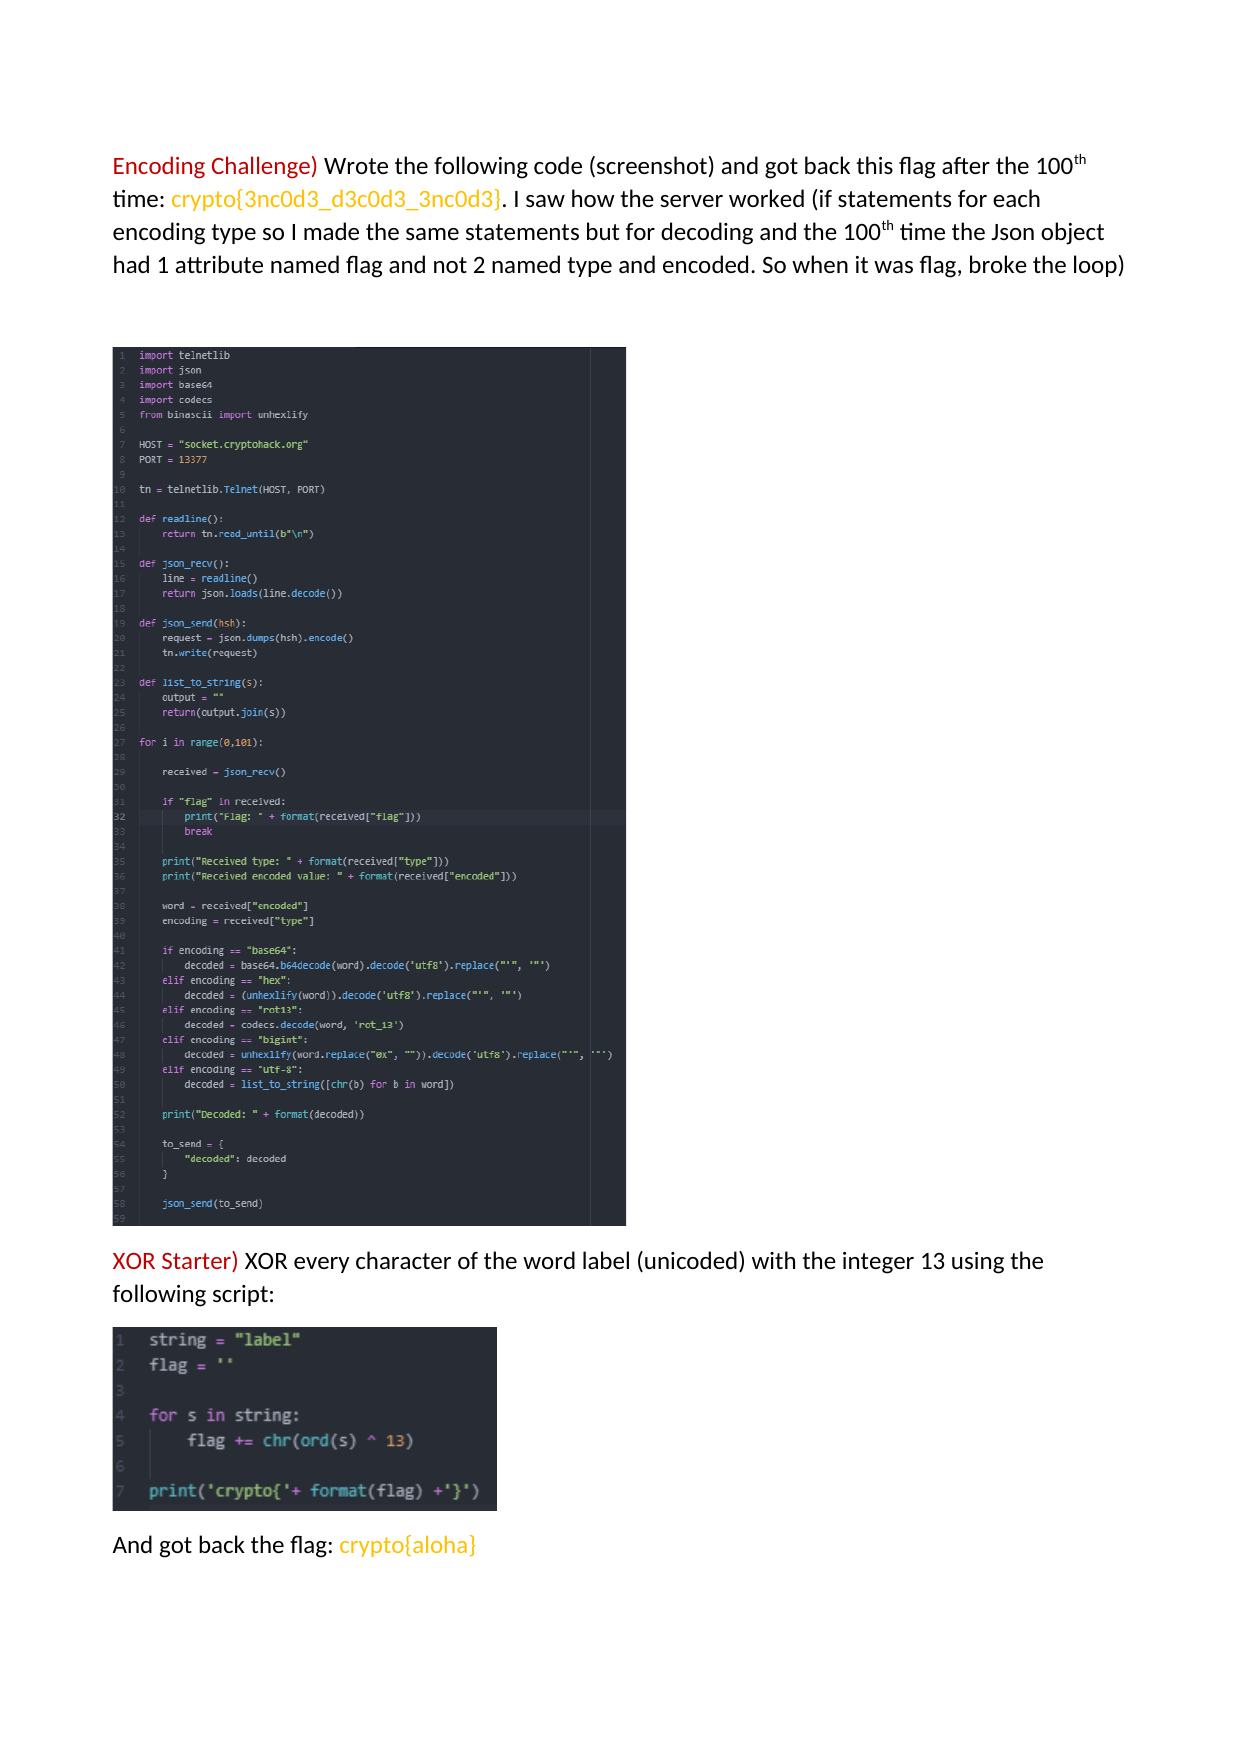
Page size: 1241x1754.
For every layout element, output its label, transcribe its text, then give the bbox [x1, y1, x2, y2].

picture [112, 347, 627, 1226]
text And got back the flag: crypto{aloha} [112, 1529, 1128, 1559]
text XOR Starter) XOR every character of the word label (unicoded) with the integer 13 using the following script: [112, 1245, 1128, 1308]
text Encoding Challenge) Wrote the following code (screenshot) and got back this flag after the 100th time: crypto{3nc0d3_d3c0d3_3nc0d3}. I saw how the server worked (if statements for each encoding type so I made the same statements but for decoding and the 100th time the Json object had 1 attribute named flag and not 2 named type and encoded. So when it was flag, broke the loop) [112, 150, 1128, 279]
picture [112, 1327, 497, 1511]
